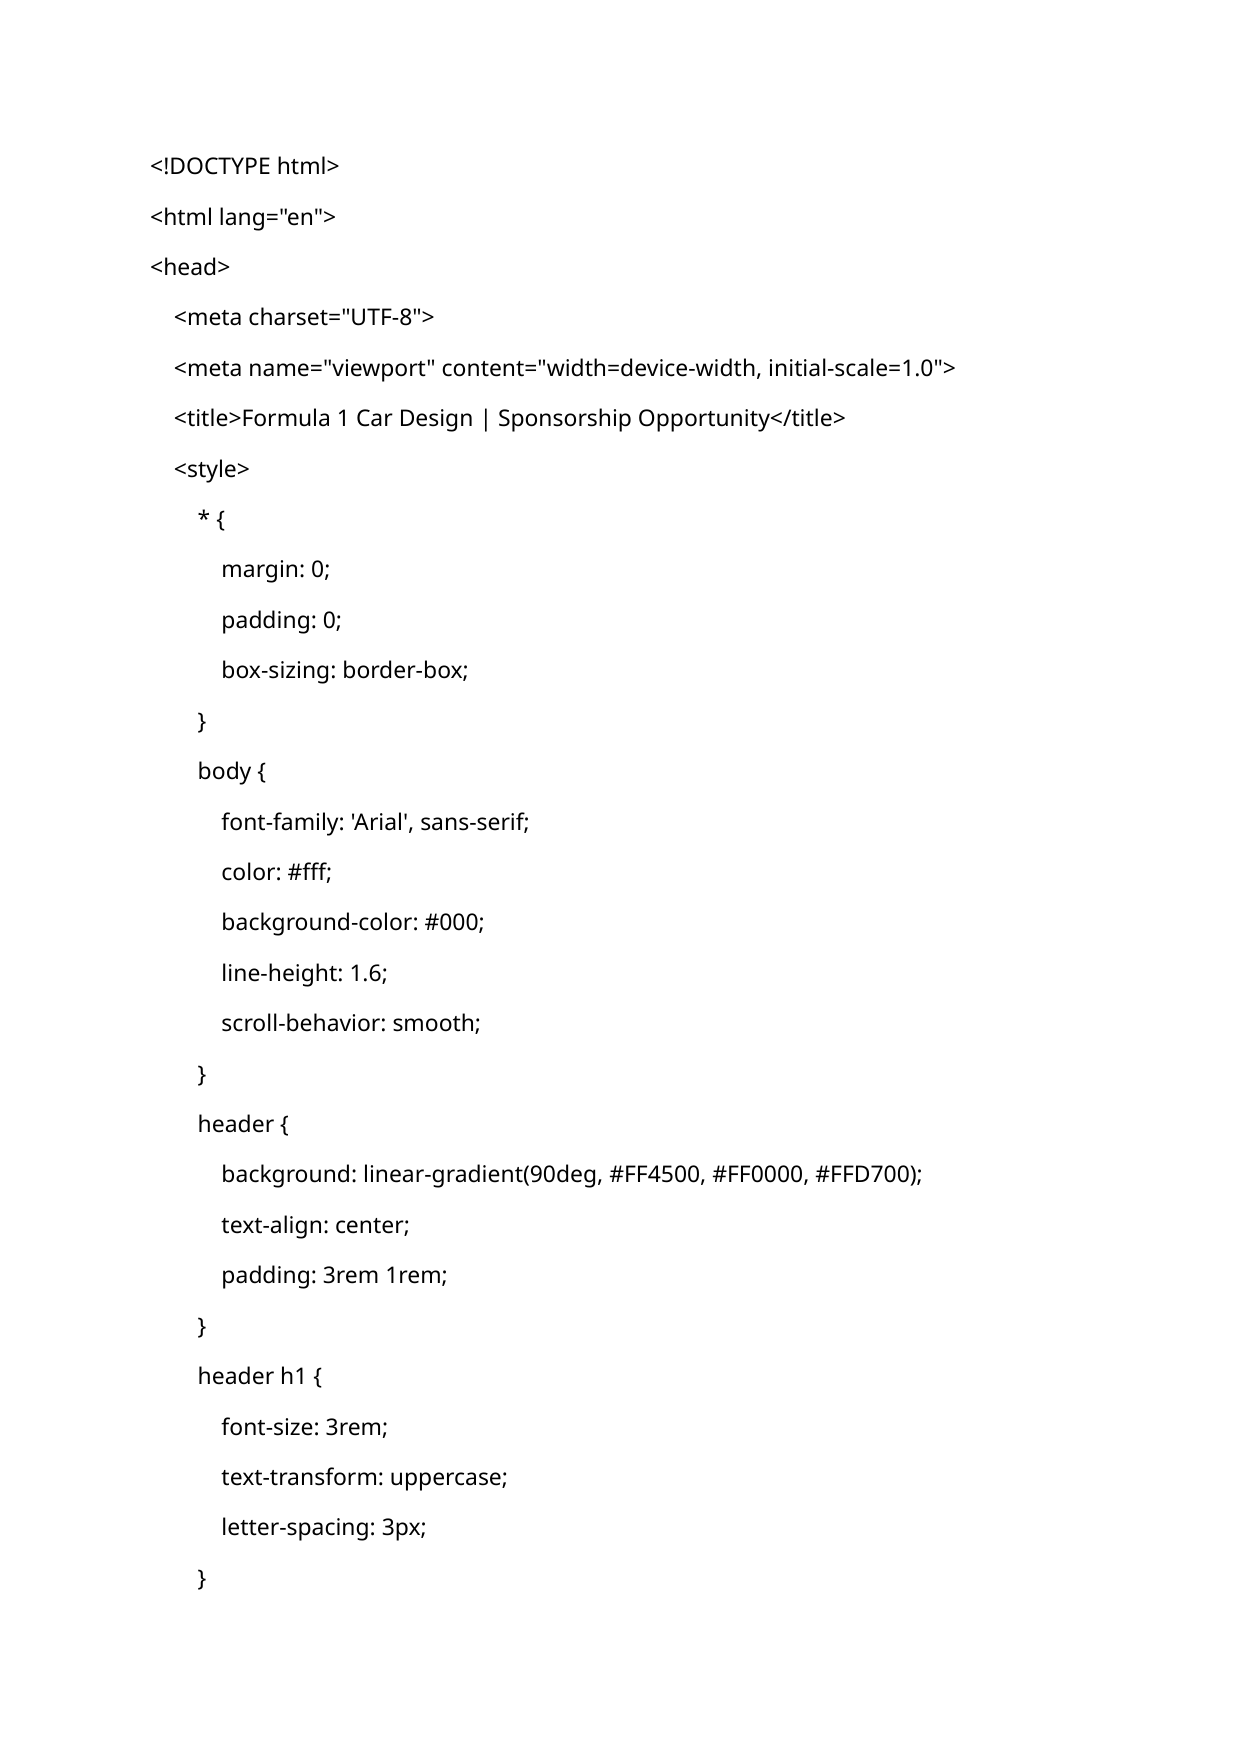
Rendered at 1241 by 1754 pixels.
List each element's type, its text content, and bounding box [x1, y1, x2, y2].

text box-sizing: border-box; [150, 654, 1090, 685]
text padding: 3rem 1rem; [150, 1259, 1090, 1290]
text color: #fff; [150, 856, 1090, 887]
text text-align: center; [150, 1209, 1090, 1240]
text } [150, 1057, 1090, 1089]
text * { [150, 503, 1090, 534]
text <html lang="en"> [150, 200, 1090, 232]
text } [150, 1562, 1090, 1593]
text text-transform: uppercase; [150, 1461, 1090, 1492]
text font-family: 'Arial', sans-serif; [150, 805, 1090, 837]
text <!DOCTYPE html> [150, 150, 1090, 181]
text <meta charset="UTF-8"> [150, 301, 1090, 332]
text line-height: 1.6; [150, 957, 1090, 988]
text <meta name="viewport" content="width=device-width, initial-scale=1.0"> [150, 352, 1090, 383]
text padding: 0; [150, 604, 1090, 635]
text letter-spacing: 3px; [150, 1511, 1090, 1542]
text scroll-behavior: smooth; [150, 1007, 1090, 1038]
text <head> [150, 251, 1090, 282]
text <title>Formula 1 Car Design | Sponsorship Opportunity</title> [150, 402, 1090, 433]
text <style> [150, 452, 1090, 484]
text body { [150, 755, 1090, 786]
text background: linear-gradient(90deg, #FF4500, #FF0000, #FFD700); [150, 1158, 1090, 1189]
text margin: 0; [150, 553, 1090, 584]
text header { [150, 1108, 1090, 1139]
text header h1 { [150, 1360, 1090, 1391]
text } [150, 1309, 1090, 1341]
text background-color: #000; [150, 906, 1090, 937]
text font-size: 3rem; [150, 1410, 1090, 1442]
text } [150, 704, 1090, 736]
